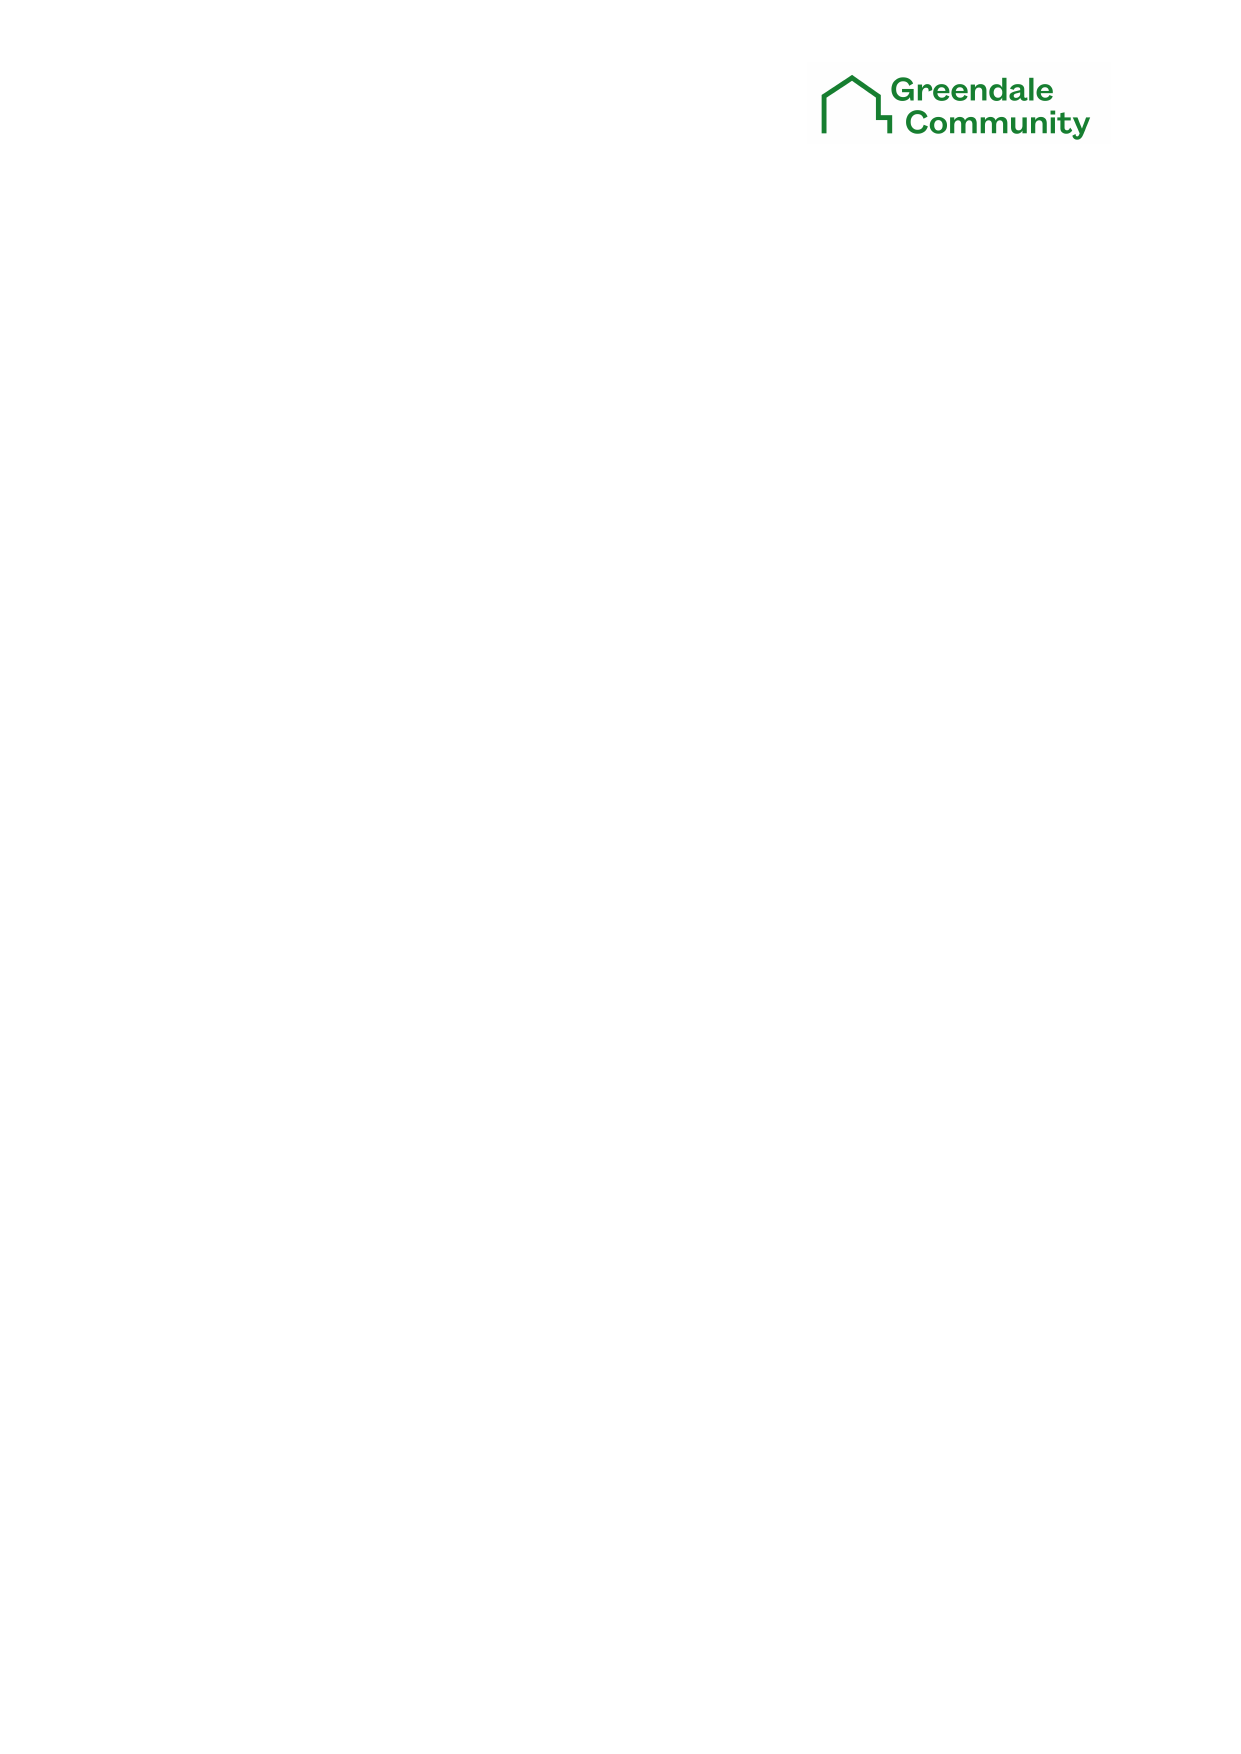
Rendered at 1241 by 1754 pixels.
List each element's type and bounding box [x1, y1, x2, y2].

picture [807, 62, 1111, 144]
